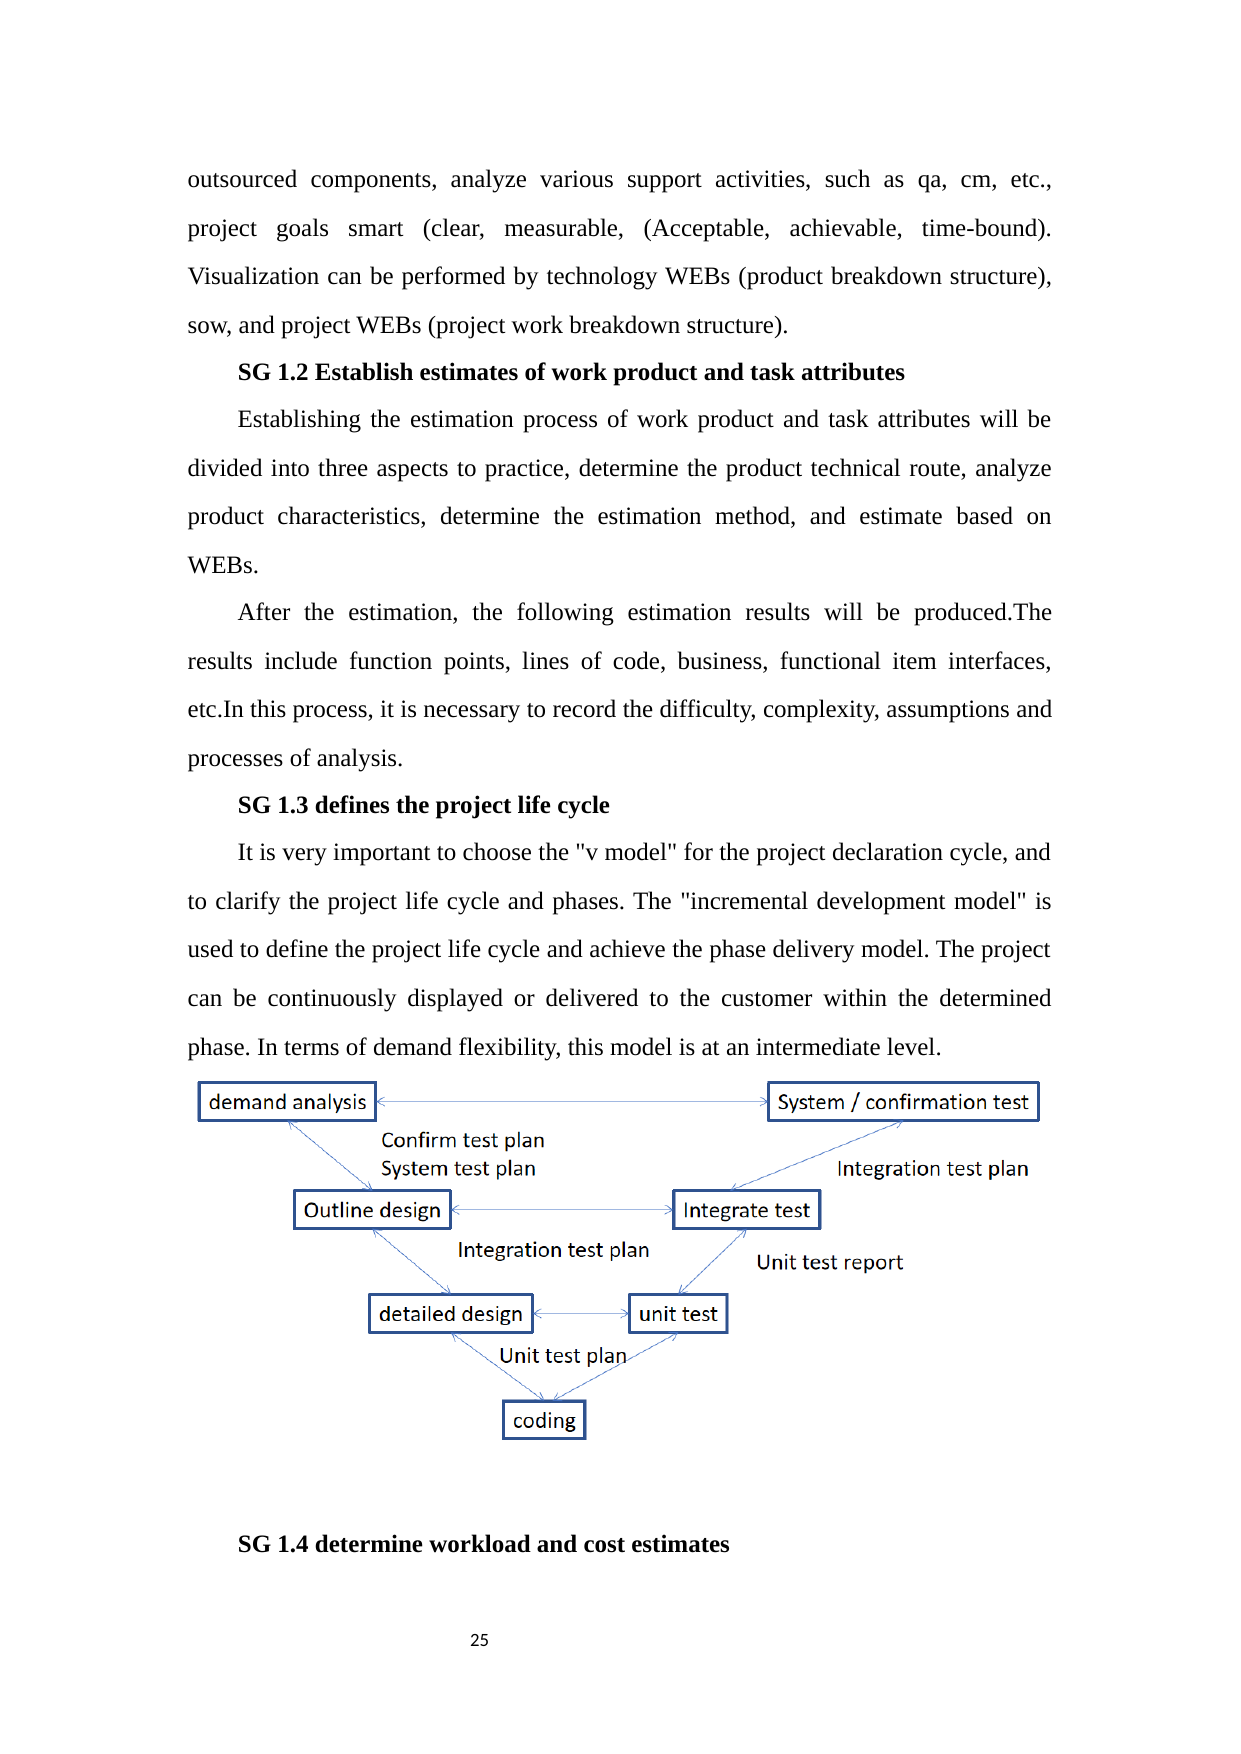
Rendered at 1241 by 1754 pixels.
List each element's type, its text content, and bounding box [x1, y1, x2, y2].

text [187, 162, 1053, 341]
text SG 1.3 defines the project life cycle [187, 788, 1053, 821]
text SG 1.4 determine workload and cost estimates [187, 1527, 1053, 1560]
picture [187, 1077, 1053, 1450]
text After the estimation, the following estimation results will be produced.The results include function points, lines of code, business, functional item interfaces, etc.In this process, it is necessary to record the difficulty, complexity, assumptions and processes of analysis. [187, 595, 1053, 774]
text SG 1.2 Establish estimates of work product and task attributes [187, 355, 1053, 388]
text Establishing the estimation process of work product and task attributes will be divided into three aspects to practice, determine the product technical route, analyze product characteristics, determine the estimation method, and estimate based on WEBs. [187, 402, 1053, 581]
text It is very important to choose the "v model" for the project declaration cycle, and to clarify the project life cycle and phases. The "incremental development model" is used to define the project life cycle and achieve the phase delivery model. The project can be continuously displayed or delivered to the customer within the determined phase. In terms of demand flexibility, this model is at an intermediate level. [187, 835, 1053, 1063]
